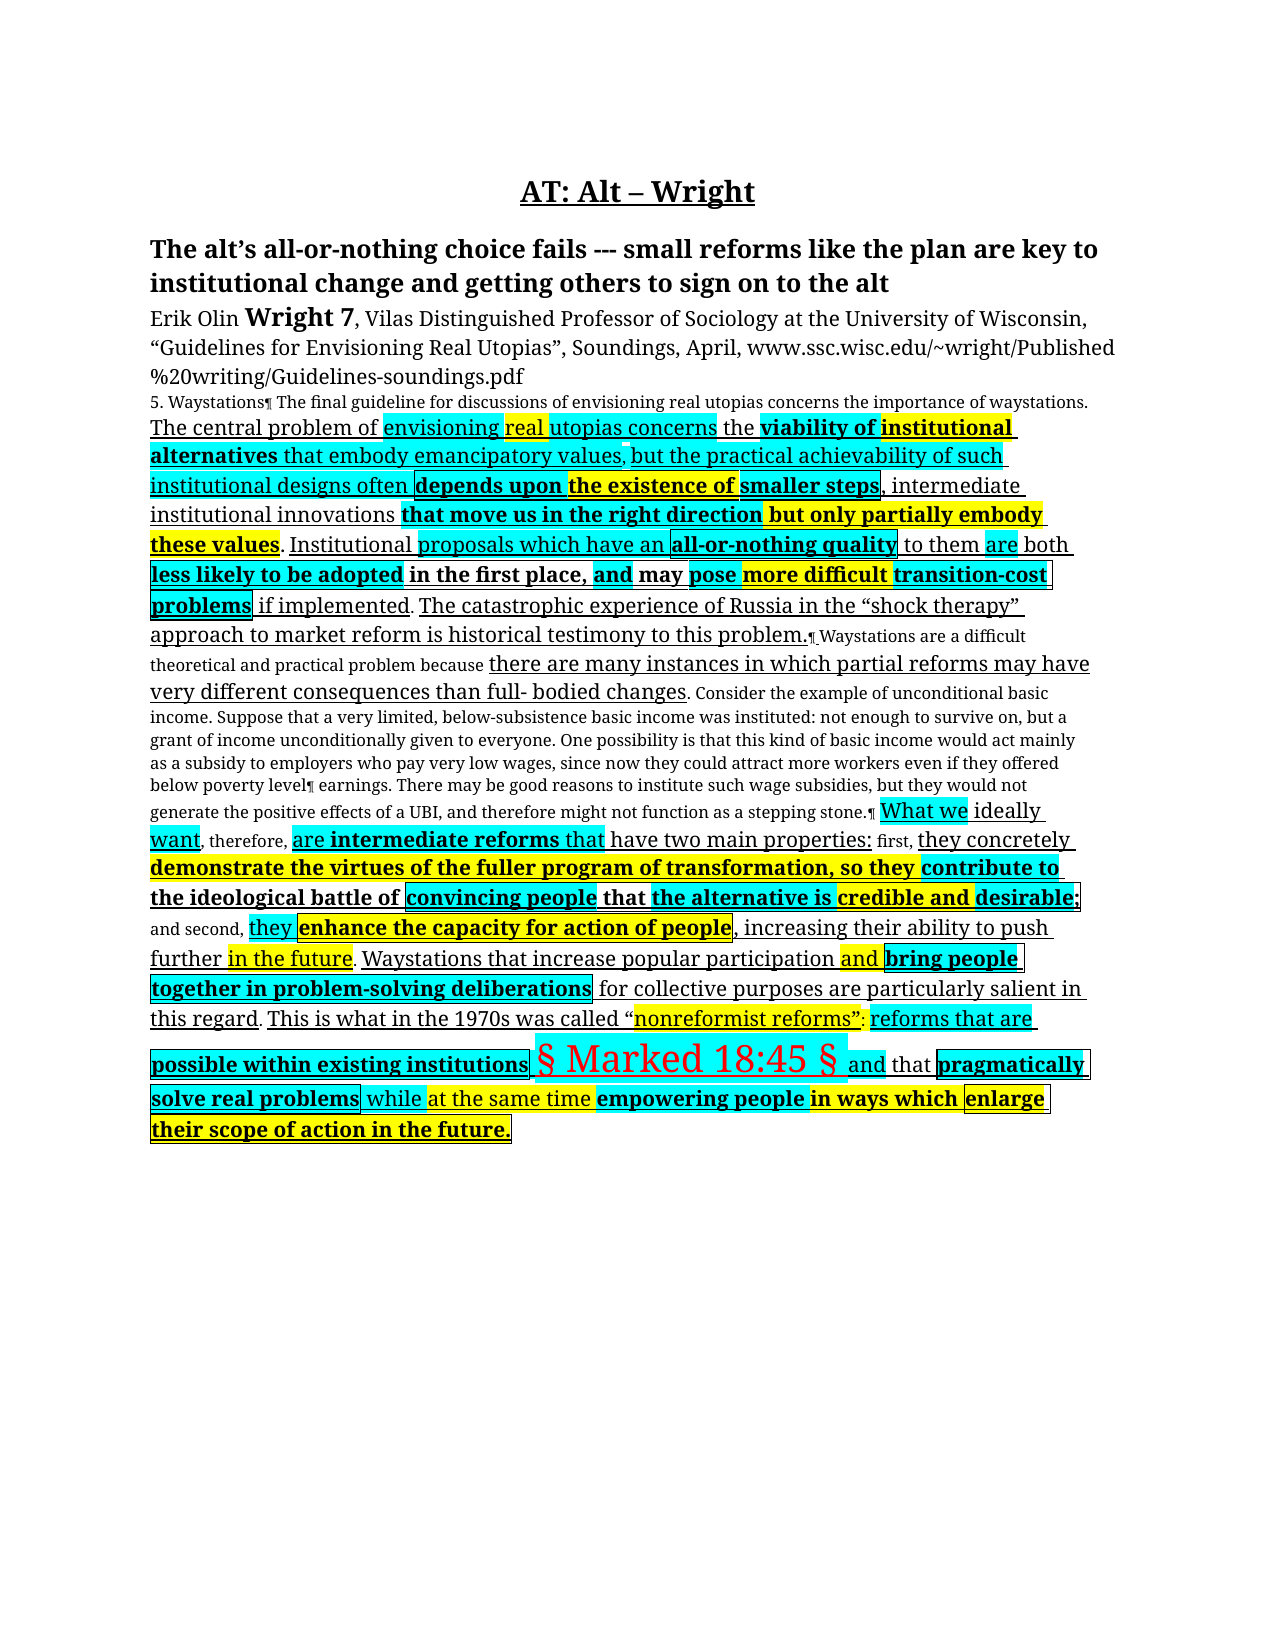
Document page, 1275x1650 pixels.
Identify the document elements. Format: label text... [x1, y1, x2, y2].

subtitle The alt’s all-or-nothing choice fails --- small reforms like the plan are key to institutional change and getting others to sign on to the alt [150, 231, 1125, 299]
subtitle AT: Alt – Wright [150, 171, 1125, 211]
text 5. Waystations¶ The final guideline for discussions of envisioning real utopias concerns the importance of waystations. The central problem of envisioning real utopias concerns the viability of institutional alternatives that embody emancipatory values, but the practical achievability of such institutional designs often depends upon the existence of smaller steps, intermediate institutional innovations that move us in the right direction but only partially embody these values. Institutional proposals which have an all-or-nothing quality to them are both less likely to be adopted in the first place, and may pose more difficult transition-cost problems if implemented. The catastrophic experience of Russia in the “shock therapy” approach to market reform is historical testimony to this problem.¶ Waystations are a difficult theoretical and practical problem because there are many instances in which partial reforms may have very different consequences than full- bodied changes. Consider the example of unconditional basic income. Suppose that a very limited, below-subsistence basic income was instituted: not enough to survive on, but a grant of income unconditionally given to everyone. One possibility is that this kind of basic income would act mainly as a subsidy to employers who pay very low wages, since now they could attract more workers even if they offered below poverty level¶ earnings. There may be good reasons to institute such wage subsidies, but they would not generate the positive effects of a UBI, and therefore might not function as a stepping stone.¶ What we ideally want, therefore, are intermediate reforms that have two main properties: first, they concretely demonstrate the virtues of the fuller program of transformation, so they contribute to the ideological battle of convincing people that the alternative is credible and desirable; and second, they enhance the capacity for action of people, increasing their ability to push further in the future. Waystations that increase popular participation and bring people together in problem-solving deliberations for collective purposes are particularly salient in this regard. This is what in the 1970s was called “nonreformist reforms”: reforms that are possible within existing institutions § Marked 18:45 § and that pragmatically solve real problems while at the same time empowering people in ways which enlarge their scope of action in the future. [150, 390, 1095, 1144]
text Erik Olin Wright 7, Vilas Distinguished Professor of Sociology at the University of Wisconsin, “Guidelines for Envisioning Real Utopias”, Soundings, April, www.ssc.wisc.edu/~wright/Published%20writing/Guidelines-soundings.pdf [150, 299, 1125, 390]
